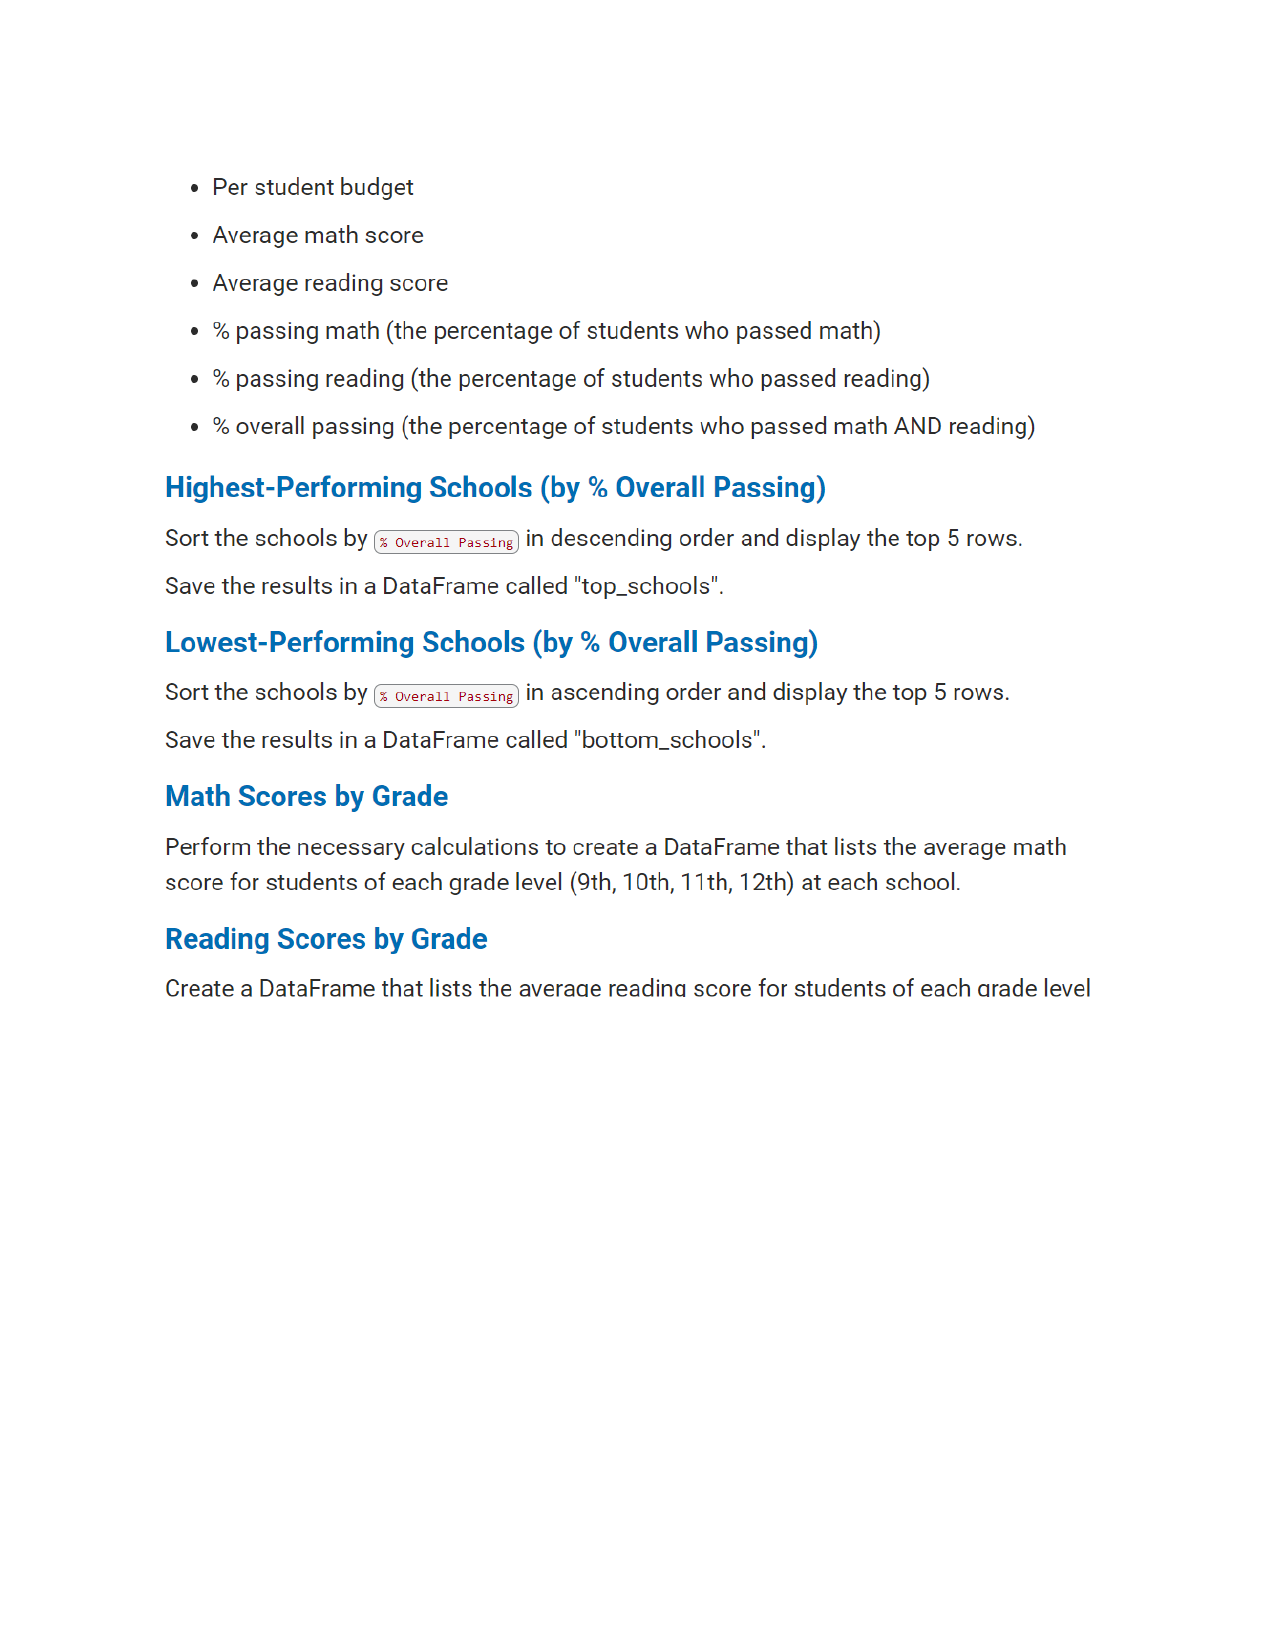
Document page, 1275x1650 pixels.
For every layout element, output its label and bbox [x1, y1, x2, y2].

picture [150, 150, 1125, 997]
